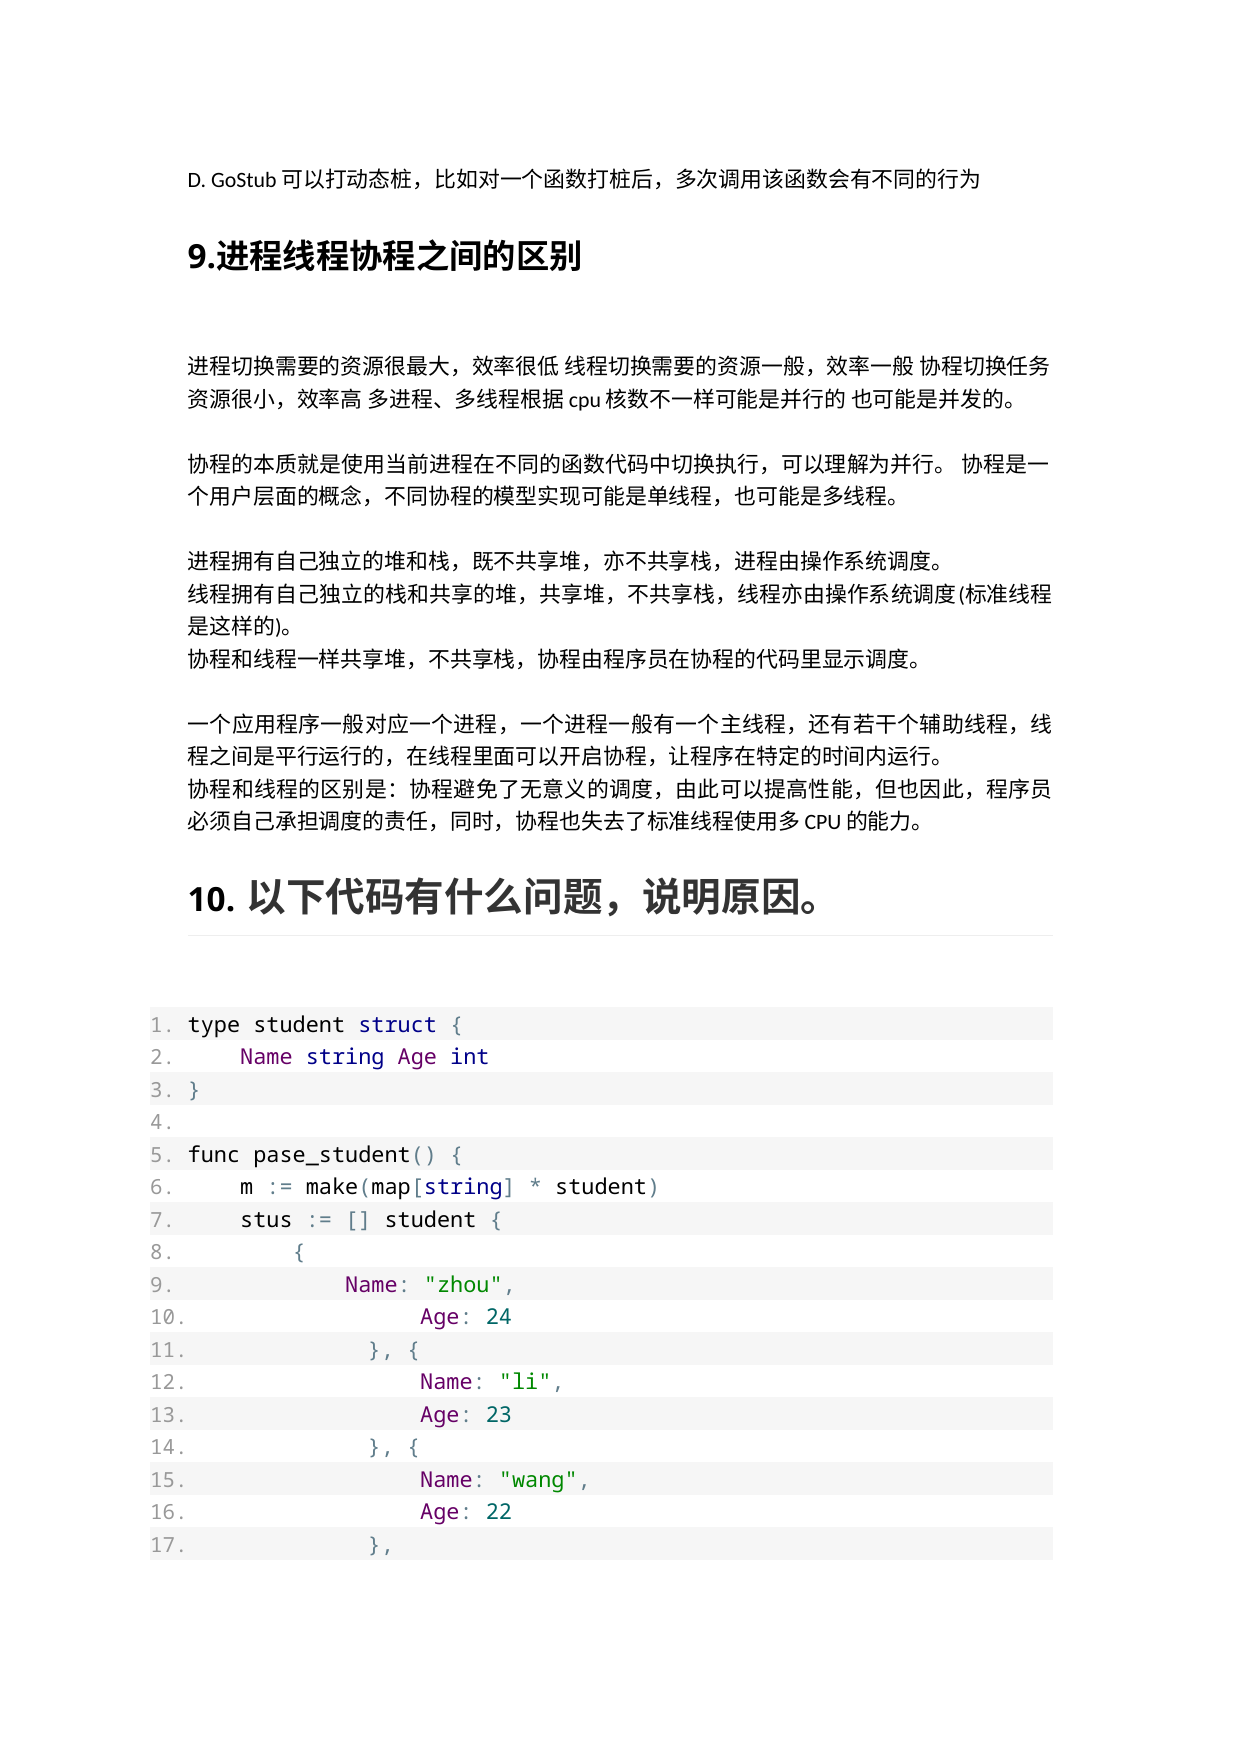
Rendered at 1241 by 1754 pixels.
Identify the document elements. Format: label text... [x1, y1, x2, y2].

list stus := [] student { [150, 1202, 1053, 1235]
text 进程切换需要的资源很最大，效率很低 线程切换需要的资源一般，效率一般 协程切换任务资源很小，效率高 多进程、多线程根据cpu核数不一样可能是并行的 也可能是并发的。 [187, 349, 1053, 414]
list Age: 24 [150, 1300, 1053, 1332]
list Name: "li", [150, 1365, 1053, 1397]
list Age: 22 [150, 1495, 1053, 1527]
list }, { [150, 1332, 1053, 1365]
list func pase_student() { [150, 1137, 1053, 1170]
subtitle 9.进程线程协程之间的区别 [187, 222, 1053, 287]
list }, [150, 1527, 1053, 1560]
list Name string Age int [150, 1040, 1053, 1072]
text 一个应用程序一般对应一个进程，一个进程一般有一个主线程，还有若干个辅助线程，线程之间是平行运行的，在线程里面可以开启协程，让程序在特定的时间内运行。 [187, 706, 1053, 771]
list Name: "wang", [150, 1462, 1053, 1495]
list { [150, 1235, 1053, 1267]
text D. GoStub可以打动态桩，比如对一个函数打桩后，多次调用该函数会有不同的行为 [187, 162, 1053, 194]
text 协程的本质就是使用当前进程在不同的函数代码中切换执行，可以理解为并行。 协程是一个用户层面的概念，不同协程的模型实现可能是单线程，也可能是多线程。 [187, 446, 1053, 511]
list }, { [150, 1430, 1053, 1462]
subtitle 10. 以下代码有什么问题，说明原因。 [187, 861, 1053, 936]
text 进程拥有自己独立的堆和栈，既不共享堆，亦不共享栈，进程由操作系统调度。 [187, 544, 1053, 576]
list type student struct { [150, 1007, 1053, 1040]
list Name: "zhou", [150, 1267, 1053, 1300]
list } [150, 1072, 1053, 1105]
text 线程拥有自己独立的栈和共享的堆，共享堆，不共享栈，线程亦由操作系统调度(标准线程是这样的)。 [187, 576, 1053, 641]
list m := make(map[string] * student) [150, 1170, 1053, 1202]
text 协程和线程的区别是：协程避免了无意义的调度，由此可以提高性能，但也因此，程序员必须自己承担调度的责任，同时，协程也失去了标准线程使用多CPU的能力。 [187, 771, 1053, 836]
text 协程和线程一样共享堆，不共享栈，协程由程序员在协程的代码里显示调度。 [187, 641, 1053, 674]
list Age: 23 [150, 1397, 1053, 1430]
